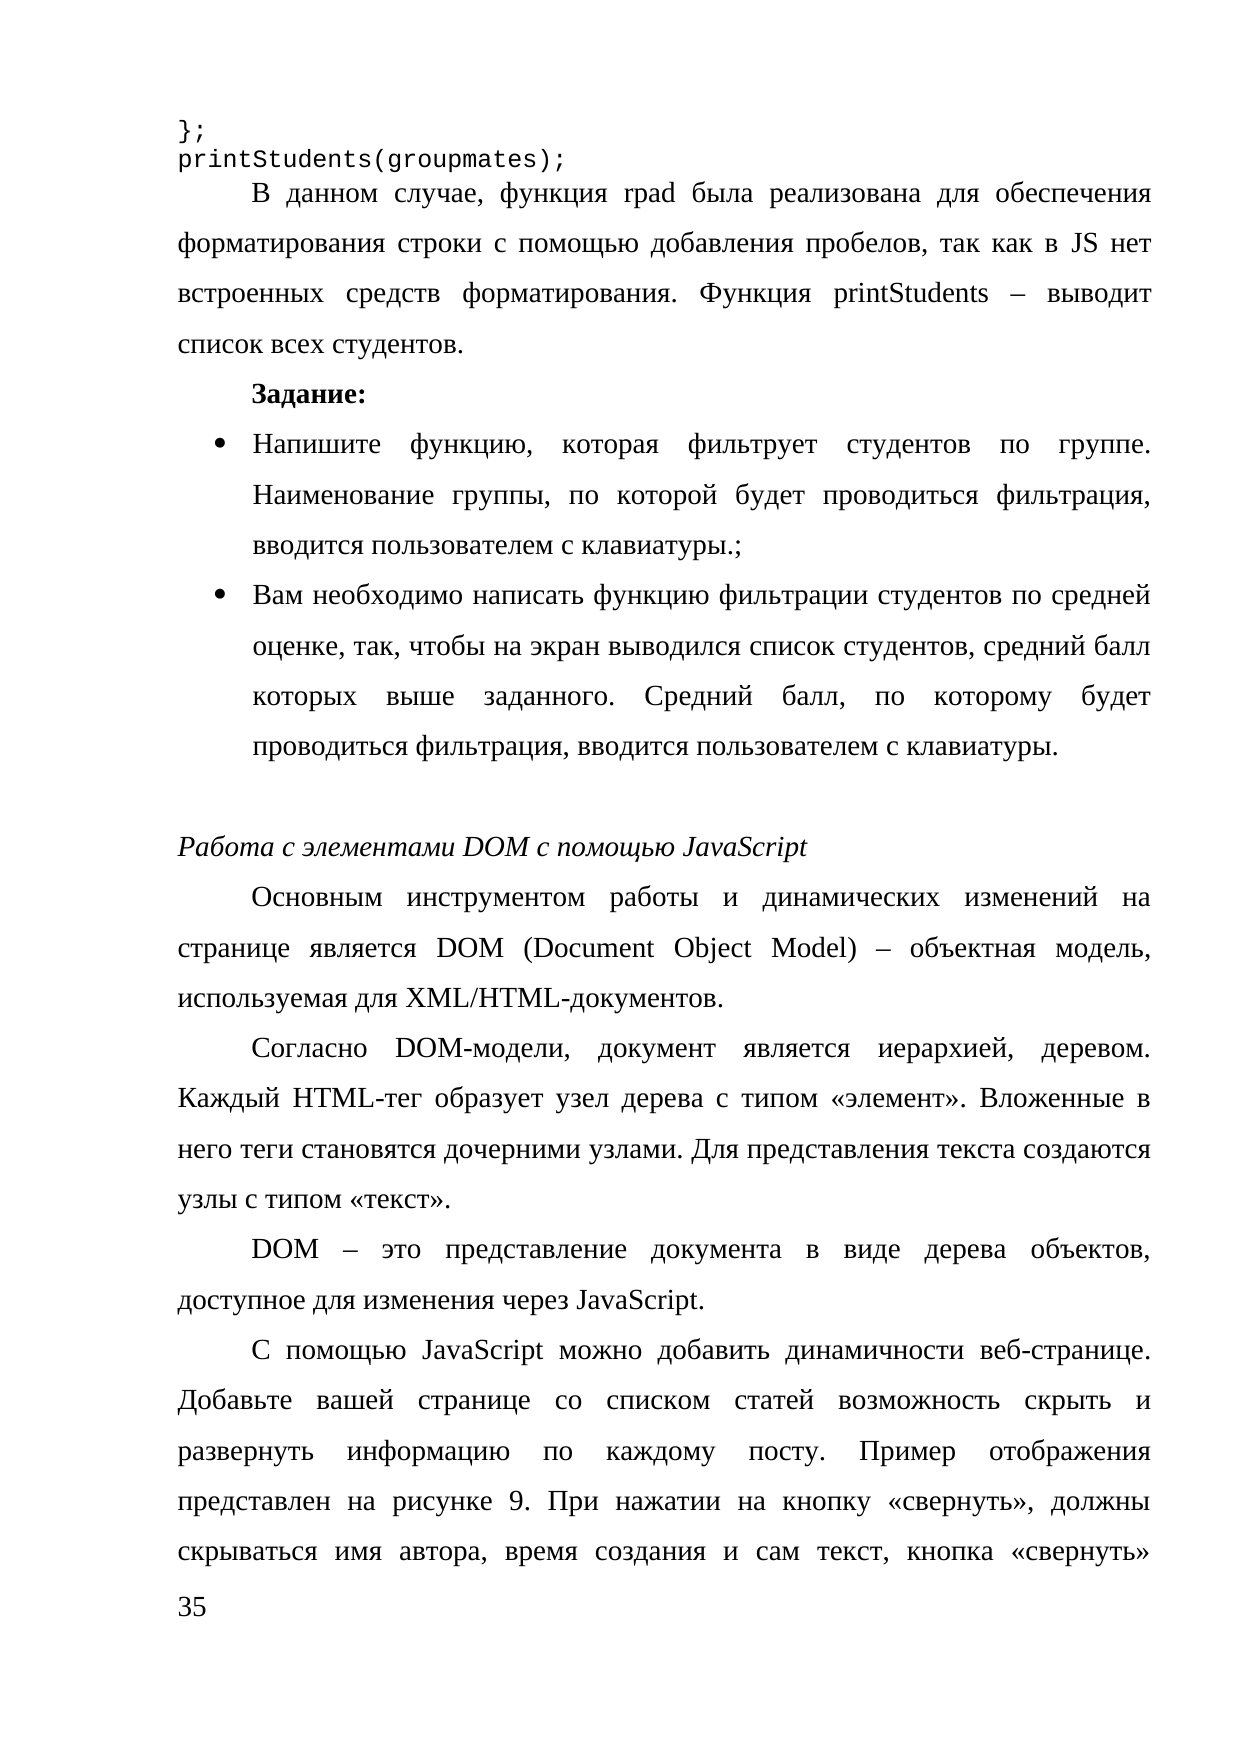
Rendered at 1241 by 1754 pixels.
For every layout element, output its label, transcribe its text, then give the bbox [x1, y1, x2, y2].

text DOM – это представление документа в виде дерева объектов, доступное для изменения через JavaScript. [177, 1232, 1152, 1315]
text printStudents(groupmates); [177, 146, 1152, 175]
text Основным инструментом работы и динамических изменений на странице является DOM (Document Object Model) – объектная модель, используемая для XML/HTML-документов. [177, 879, 1152, 1013]
text }; [177, 118, 1152, 146]
text Работа с элементами DOM с помощью JavaScript [177, 829, 1152, 863]
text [177, 1332, 1152, 1567]
list Вам необходимо написать функцию фильтрации студентов по средней оценке, так, чтобы на экран выводился список студентов, средний балл которых выше заданного. Средний балл, по которому будет проводиться фильтрация, вводится пользователем с клавиатуры. [215, 577, 1152, 762]
text Согласно DOM-модели, документ является иерархией, деревом. Каждый HTML-тег образует узел дерева с типом «элемент». Вложенные в него теги становятся дочерними узлами. Для представления текста создаются узлы с типом «текст». [177, 1030, 1152, 1215]
text Задание: [177, 376, 1152, 409]
text В данном случае, функция rpad была реализована для обеспечения форматирования строки с помощью добавления пробелов, так как в JS нет встроенных средств форматирования. Функция printStudents – выводит список всех студентов. [177, 175, 1152, 359]
list Напишите функцию, которая фильтрует студентов по группе. Наименование группы, по которой будет проводиться фильтрация, вводится пользователем с клавиатуры.; [215, 426, 1152, 561]
